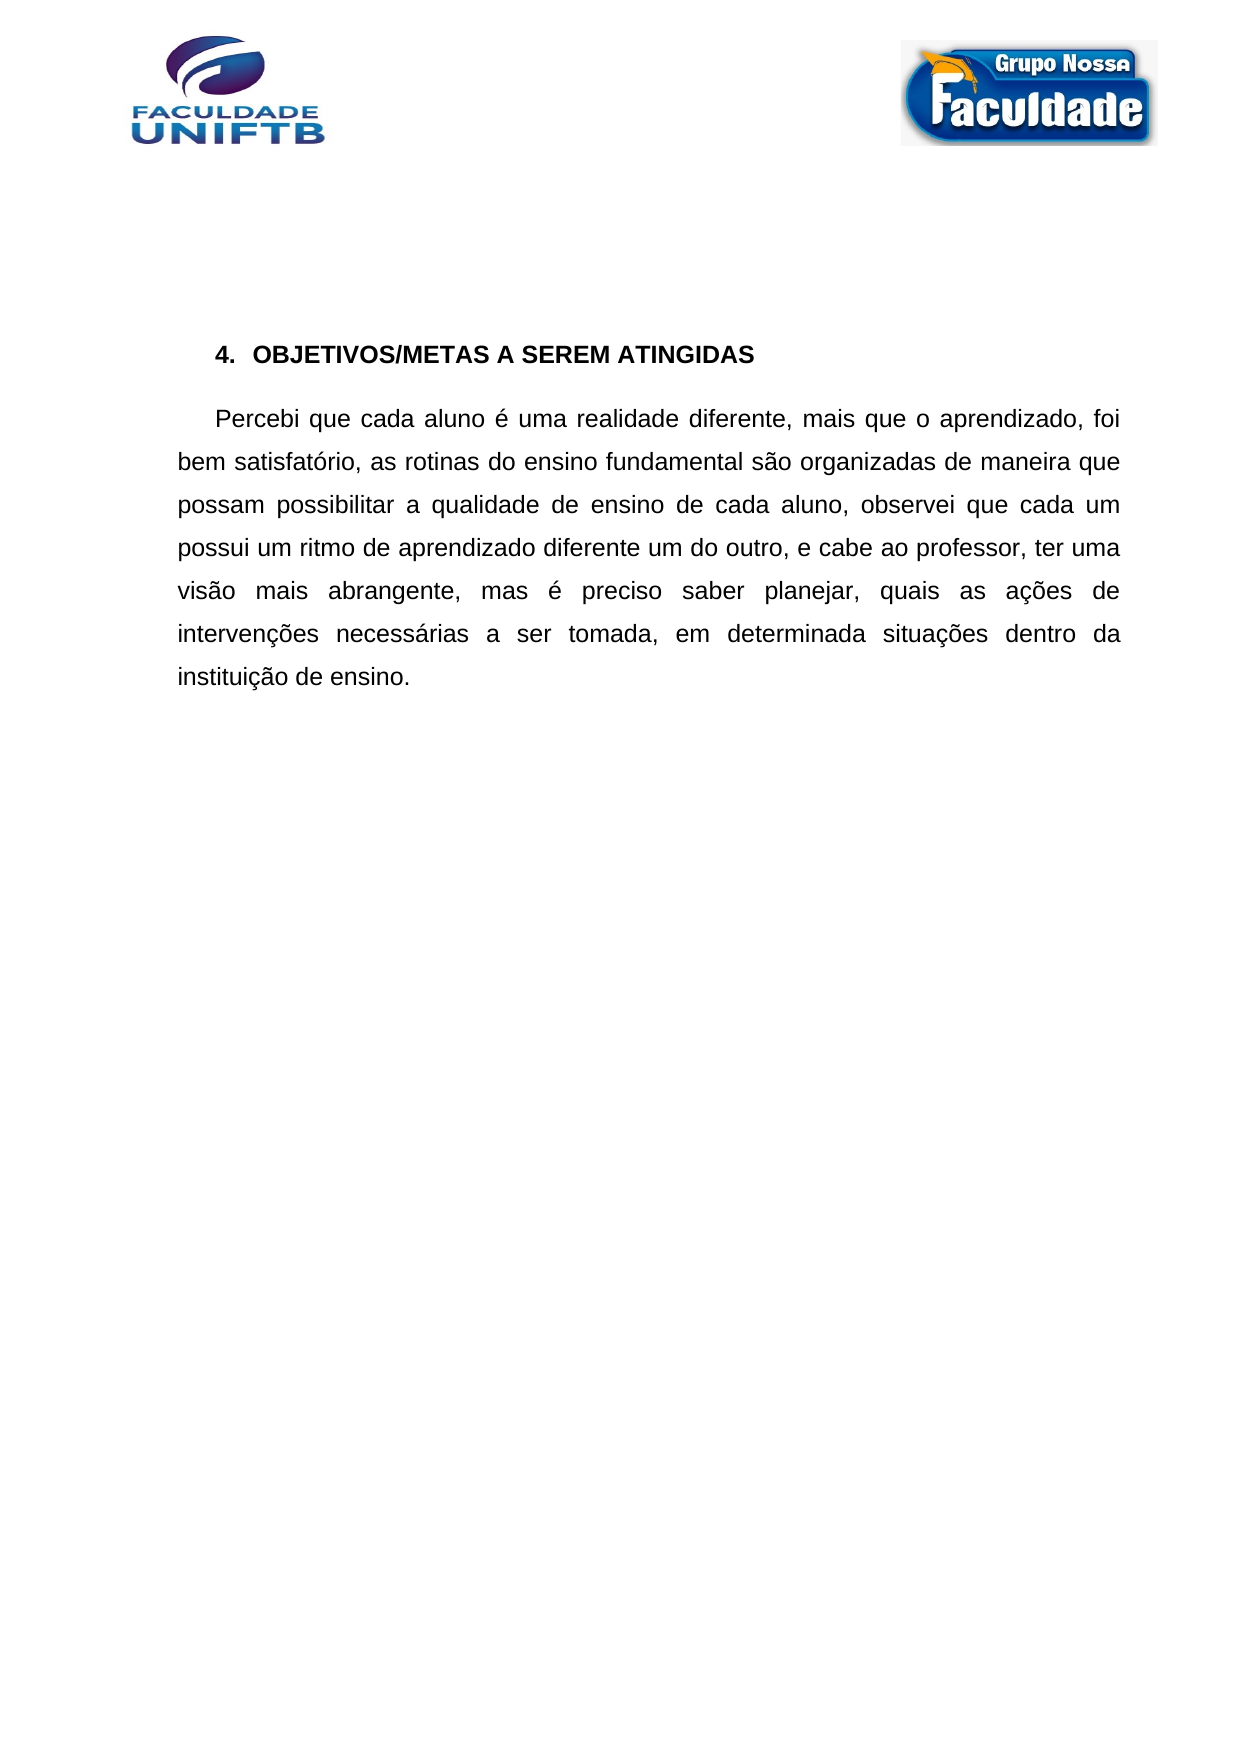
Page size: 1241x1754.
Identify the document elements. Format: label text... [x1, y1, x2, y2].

picture [900, 40, 1158, 146]
list OBJETIVOS/METAS A SEREM ATINGIDAS [215, 339, 1122, 368]
picture [99, 28, 351, 154]
text Percebi que cada aluno é uma realidade diferente, mais que o aprendizado, foi bem satisfatório, as rotinas do ensino fundamental são organizadas de maneira que possam possibilitar a qualidade de ensino de cada aluno, observei que cada um possui um ritmo de aprendizado diferente um do outro, e cabe ao professor, ter uma visão mais abrangente, mas é preciso saber planejar, quais as ações de intervenções necessárias a ser tomada, em determinada situações dentro da instituição de ensino. [177, 403, 1122, 691]
